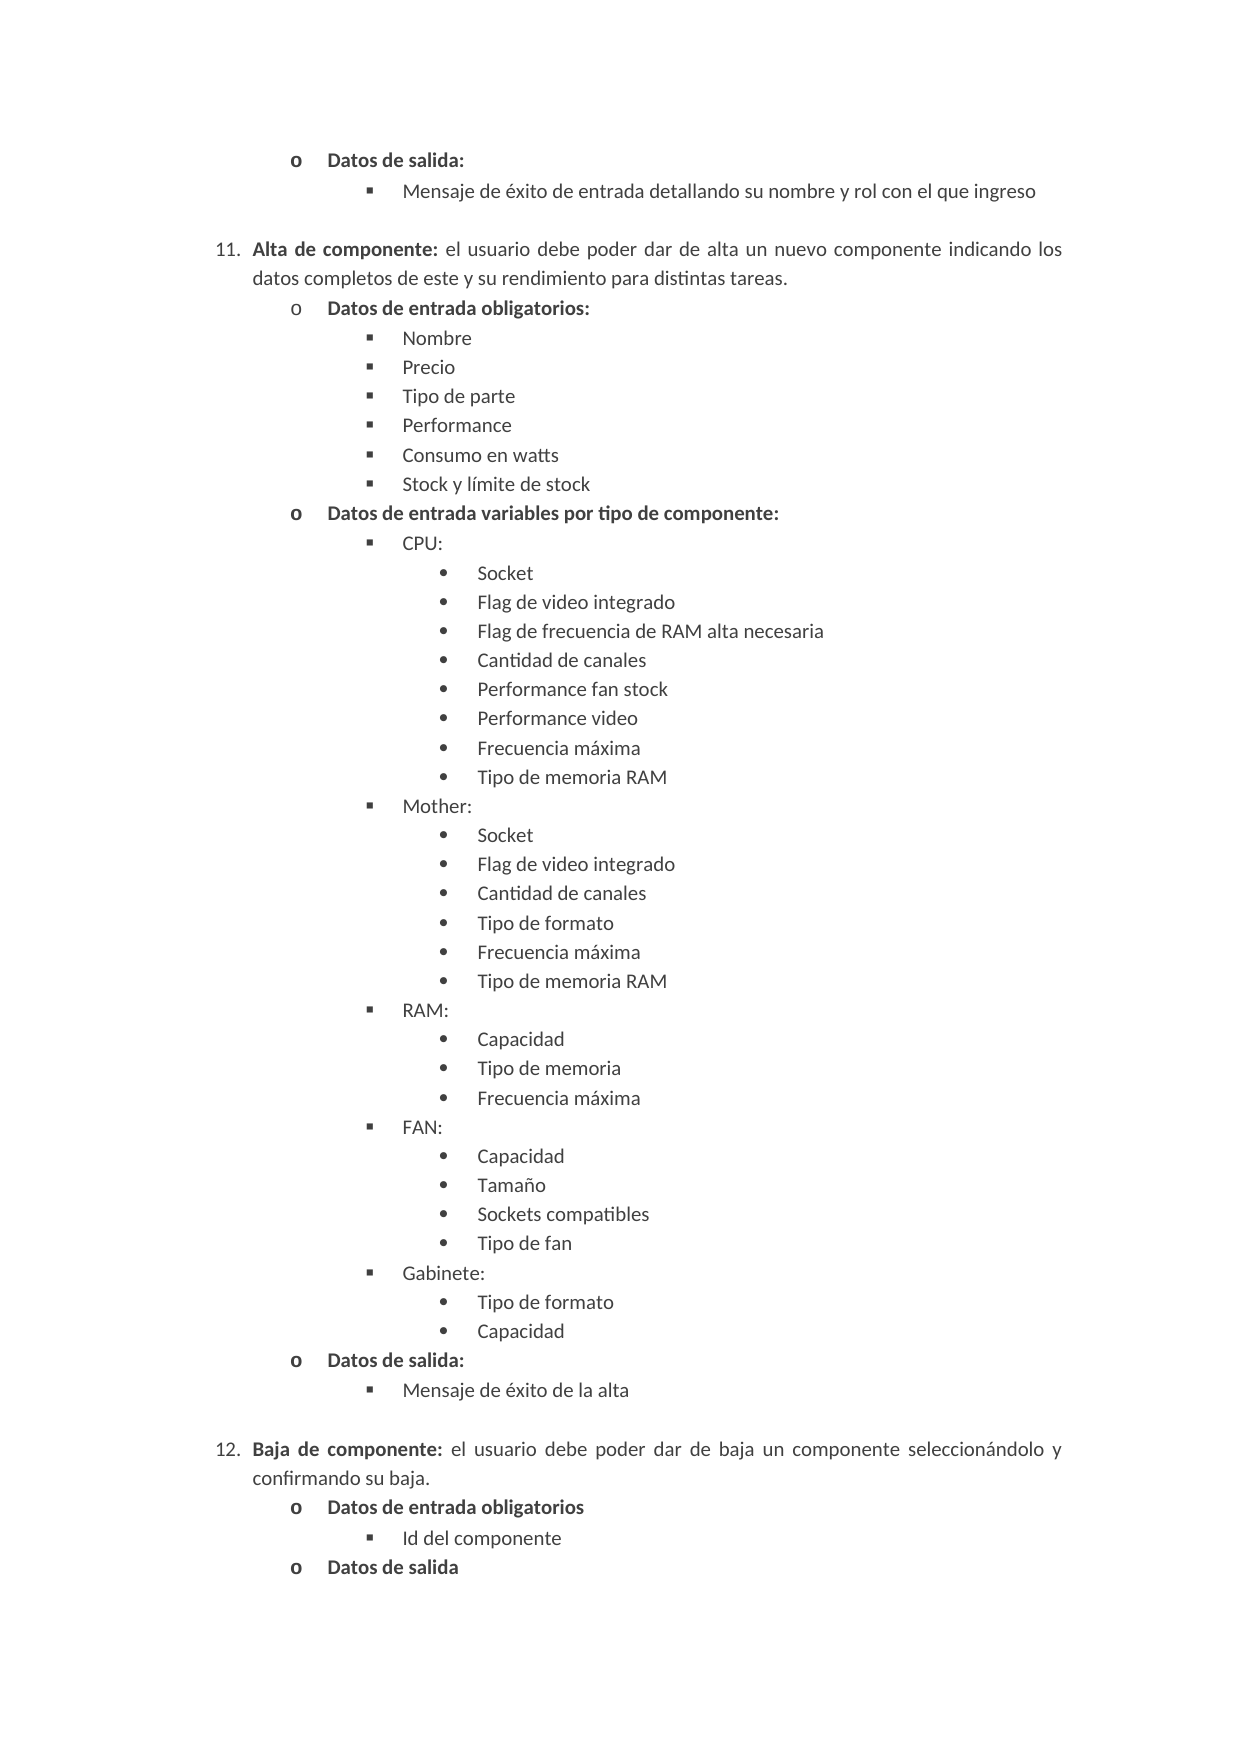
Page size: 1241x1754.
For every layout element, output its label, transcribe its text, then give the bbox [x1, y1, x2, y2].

list Capacidad [440, 1143, 1063, 1168]
list Socket [440, 822, 1063, 848]
list Datos de salida: [290, 1347, 1063, 1374]
list Baja de componente: el usuario debe poder dar de baja un componente seleccionándolo y confirmando su baja. [215, 1436, 1063, 1491]
list Tipo de memoria [440, 1056, 1063, 1081]
list Performance [365, 413, 1063, 438]
list Tipo de memoria RAM [440, 968, 1063, 993]
list Cantidad de canales [440, 647, 1063, 673]
list Frecuencia máxima [440, 939, 1063, 964]
list Precio [365, 354, 1063, 380]
list FAN: [365, 1114, 1063, 1139]
list Flag de frecuencia de RAM alta necesaria [440, 618, 1063, 643]
list Capacidad [440, 1026, 1063, 1052]
list Tamaño [440, 1172, 1063, 1198]
list Stock y límite de stock [365, 471, 1063, 496]
list Flag de video integrado [440, 589, 1063, 614]
list Mensaje de éxito de entrada detallando su nombre y rol con el que ingreso [365, 178, 1063, 203]
list Tipo de formato [440, 910, 1063, 935]
list Alta de componente: el usuario debe poder dar de alta un nuevo componente indicando los datos completos de este y su rendimiento para distintas tareas. [215, 236, 1063, 291]
list Socket [440, 560, 1063, 585]
list Datos de salida: [290, 148, 1063, 174]
list Datos de entrada obligatorios [290, 1494, 1063, 1521]
list Capacidad [440, 1318, 1063, 1343]
list Mother: [365, 793, 1063, 818]
list RAM: [365, 997, 1063, 1023]
list Datos de salida [290, 1554, 1063, 1580]
list Mensaje de éxito de la alta [365, 1378, 1063, 1403]
list Consumo en watts [365, 442, 1063, 467]
list Gabinete: [365, 1260, 1063, 1285]
list Performance fan stock [440, 676, 1063, 702]
list Nombre [365, 325, 1063, 351]
list CPU: [365, 531, 1063, 556]
list Tipo de memoria RAM [440, 764, 1063, 789]
list Id del componente [365, 1525, 1063, 1550]
list Cantidad de canales [440, 881, 1063, 906]
list Flag de video integrado [440, 851, 1063, 877]
list Frecuencia máxima [440, 1085, 1063, 1110]
list Tipo de formato [440, 1289, 1063, 1314]
list Datos de entrada variables por tipo de componente: [290, 500, 1063, 527]
list Tipo de parte [365, 383, 1063, 409]
list Performance video [440, 706, 1063, 731]
list Frecuencia máxima [440, 735, 1063, 760]
list Datos de entrada obligatorios: [290, 295, 1063, 321]
list Sockets compatibles [440, 1201, 1063, 1227]
list Tipo de fan [440, 1231, 1063, 1256]
